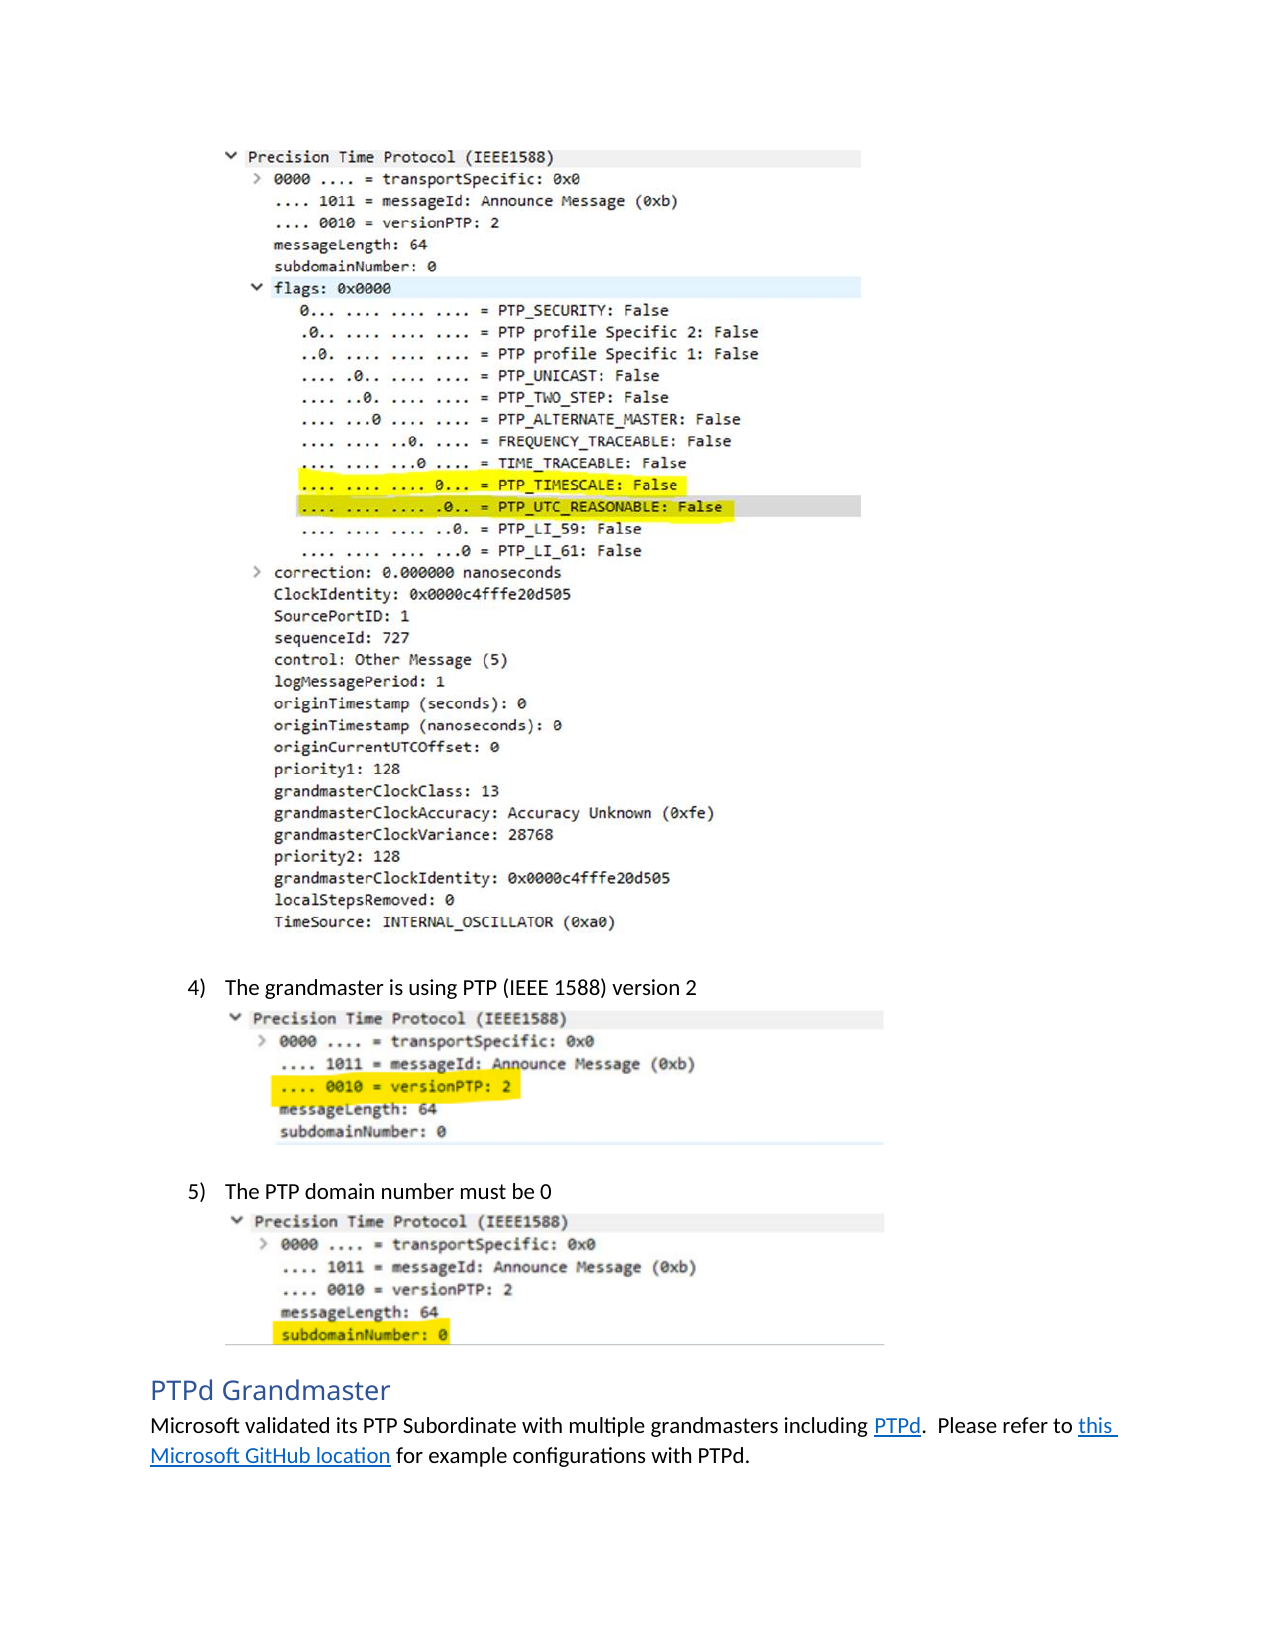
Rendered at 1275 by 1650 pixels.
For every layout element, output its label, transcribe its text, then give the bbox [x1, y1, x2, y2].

picture [225, 1003, 890, 1145]
text Microsoft validated its PTP Subordinate with multiple grandmasters including PTPd. Please refer to this Microsoft GitHub location for example configurations with PTPd. [150, 1411, 1125, 1469]
picture [225, 150, 861, 942]
picture [225, 1207, 885, 1353]
list The PTP domain number must be 0 [187, 1177, 1125, 1205]
list The grandmaster is using PTP (IEEE 1588) version 2 [187, 973, 1125, 1002]
subtitle PTPd Grandmaster [150, 1371, 1125, 1408]
